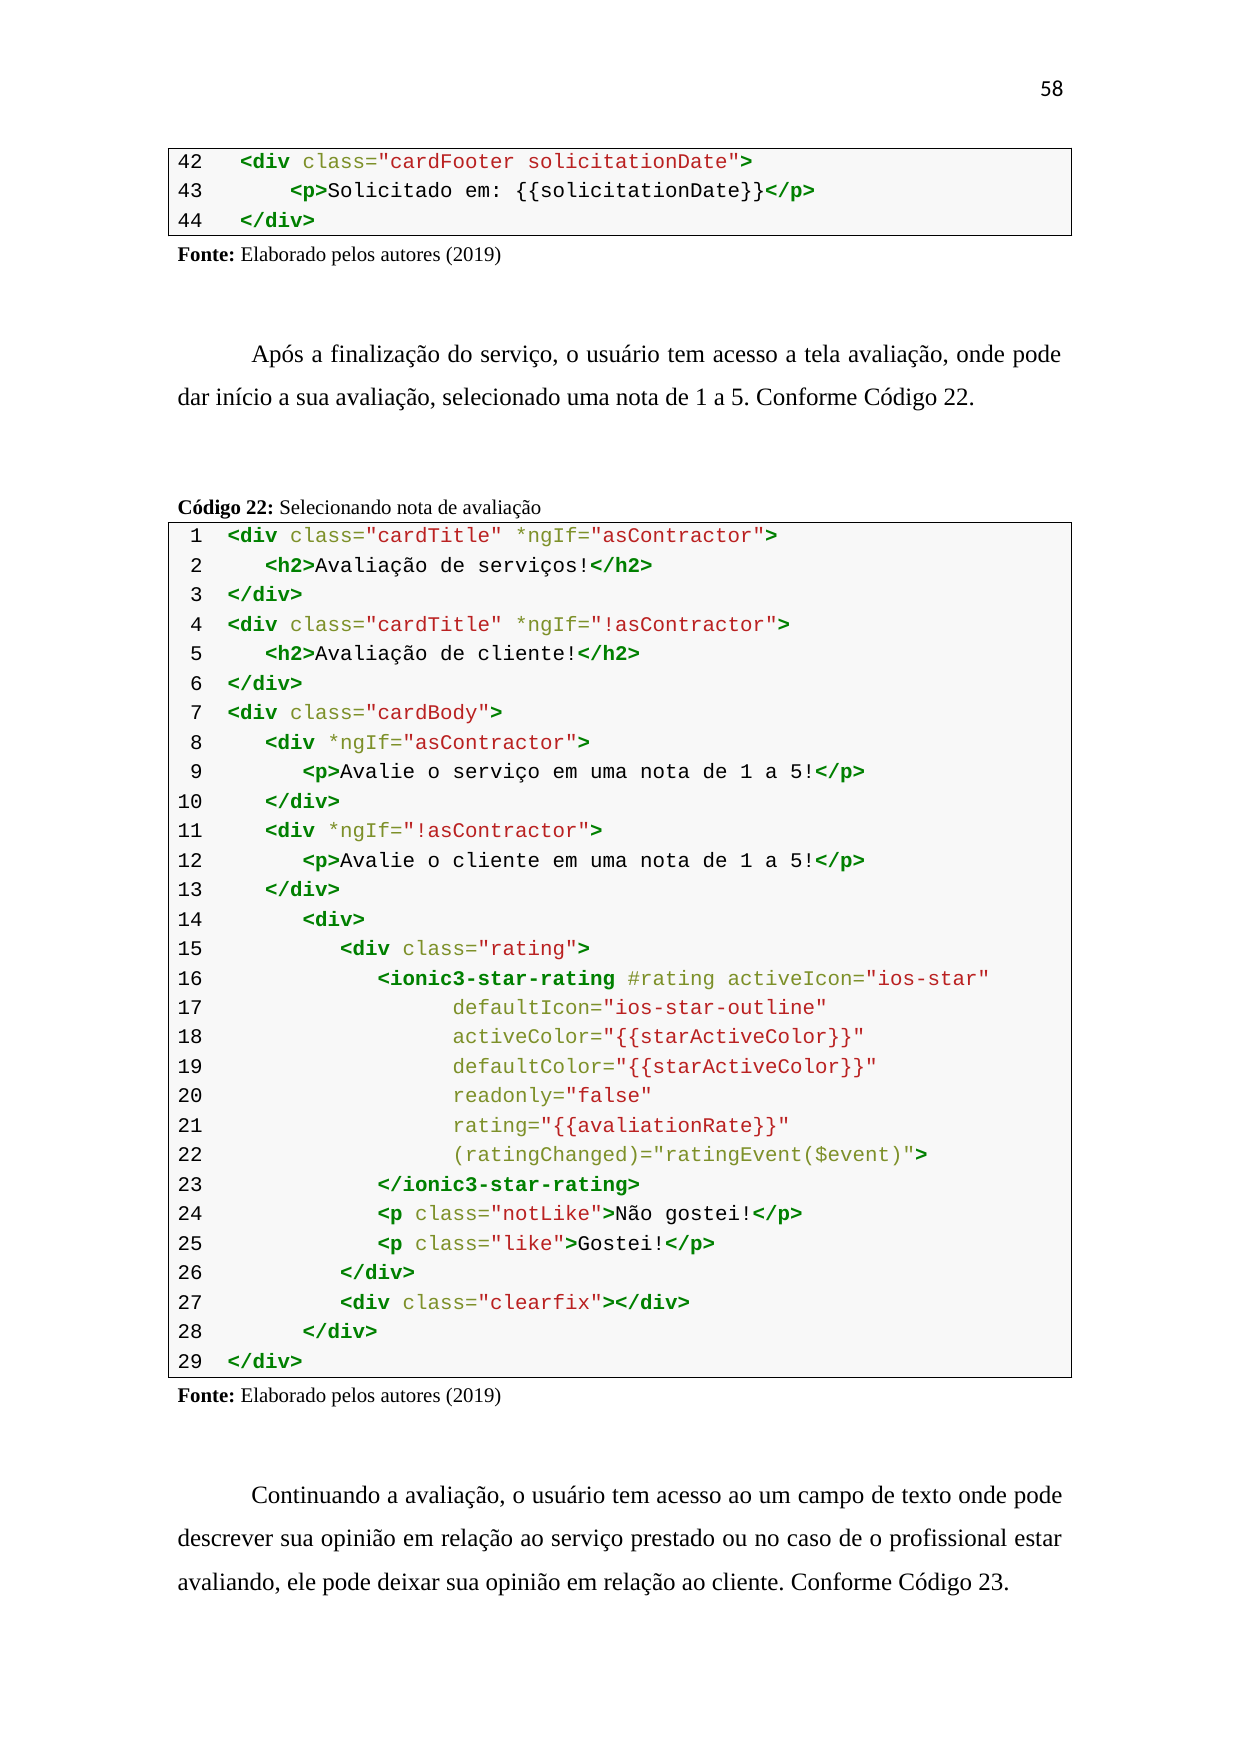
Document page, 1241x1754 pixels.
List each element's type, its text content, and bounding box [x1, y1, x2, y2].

text Fonte: Elaborado pelos autores (2019) [177, 1383, 1063, 1407]
text 42 <div class="cardFooter solicitationDate"> [169, 149, 1071, 174]
text 17 defaultIcon="ios-star-outline" [169, 994, 1071, 1021]
text 1 <div class="cardTitle" *ngIf="asContractor"> [169, 523, 1071, 549]
text Após a finalização do serviço, o usuário tem acesso a tela avaliação, onde pode dar início a sua avaliação, selecionado uma nota de 1 a 5. Conforme Código 22. [177, 339, 1063, 411]
text 9 <p>Avalie o serviço em uma nota de 1 a 5!</p> [169, 758, 1071, 785]
text 23 </ionic3-star-rating> [169, 1171, 1071, 1198]
text 5 <h2>Avaliação de cliente!</h2> [169, 640, 1071, 667]
text 20 readonly="false" [169, 1082, 1071, 1109]
text 6 </div> [169, 670, 1071, 696]
text Continuando a avaliação, o usuário tem acesso ao um campo de texto onde pode descrever sua opinião em relação ao serviço prestado ou no caso de o profissional estar avaliando, ele pode deixar sua opinião em relação ao cliente. Conforme Código 23. [177, 1480, 1063, 1595]
text 29 </div> [169, 1348, 1071, 1377]
text 24 <p class="notLike">Não gostei!</p> [169, 1200, 1071, 1227]
text 10 </div> [169, 788, 1071, 814]
text 14 <div> [169, 906, 1071, 932]
text 28 </div> [169, 1318, 1071, 1345]
text 19 defaultColor="{{starActiveColor}}" [169, 1053, 1071, 1080]
text 18 activeColor="{{starActiveColor}}" [169, 1023, 1071, 1050]
text 4 <div class="cardTitle" *ngIf="!asContractor"> [169, 611, 1071, 637]
text 26 </div> [169, 1259, 1071, 1286]
text 12 <p>Avalie o cliente em uma nota de 1 a 5!</p> [169, 847, 1071, 873]
text 7 <div class="cardBody"> [169, 699, 1071, 726]
text Fonte: Elaborado pelos autores (2019) [177, 242, 1063, 266]
text 25 <p class="like">Gostei!</p> [169, 1230, 1071, 1257]
text Código 22: Selecionando nota de avaliação [177, 495, 1063, 519]
text 2 <h2>Avaliação de serviços!</h2> [169, 552, 1071, 578]
text 15 <div class="rating"> [169, 935, 1071, 962]
text 21 rating="{{avaliationRate}}" [169, 1112, 1071, 1139]
text 27 <div class="clearfix"></div> [169, 1289, 1071, 1316]
text 11 <div *ngIf="!asContractor"> [169, 817, 1071, 844]
text 43 <p>Solicitado em: {{solicitationDate}}</p> [169, 177, 1071, 204]
text 16 <ionic3-star-rating #rating activeIcon="ios-star" [169, 964, 1071, 991]
text 8 <div *ngIf="asContractor"> [169, 729, 1071, 755]
text 3 </div> [169, 581, 1071, 608]
text 13 </div> [169, 876, 1071, 903]
text 22 (ratingChanged)="ratingEvent($event)"> [169, 1141, 1071, 1168]
text 44 </div> [169, 207, 1071, 235]
